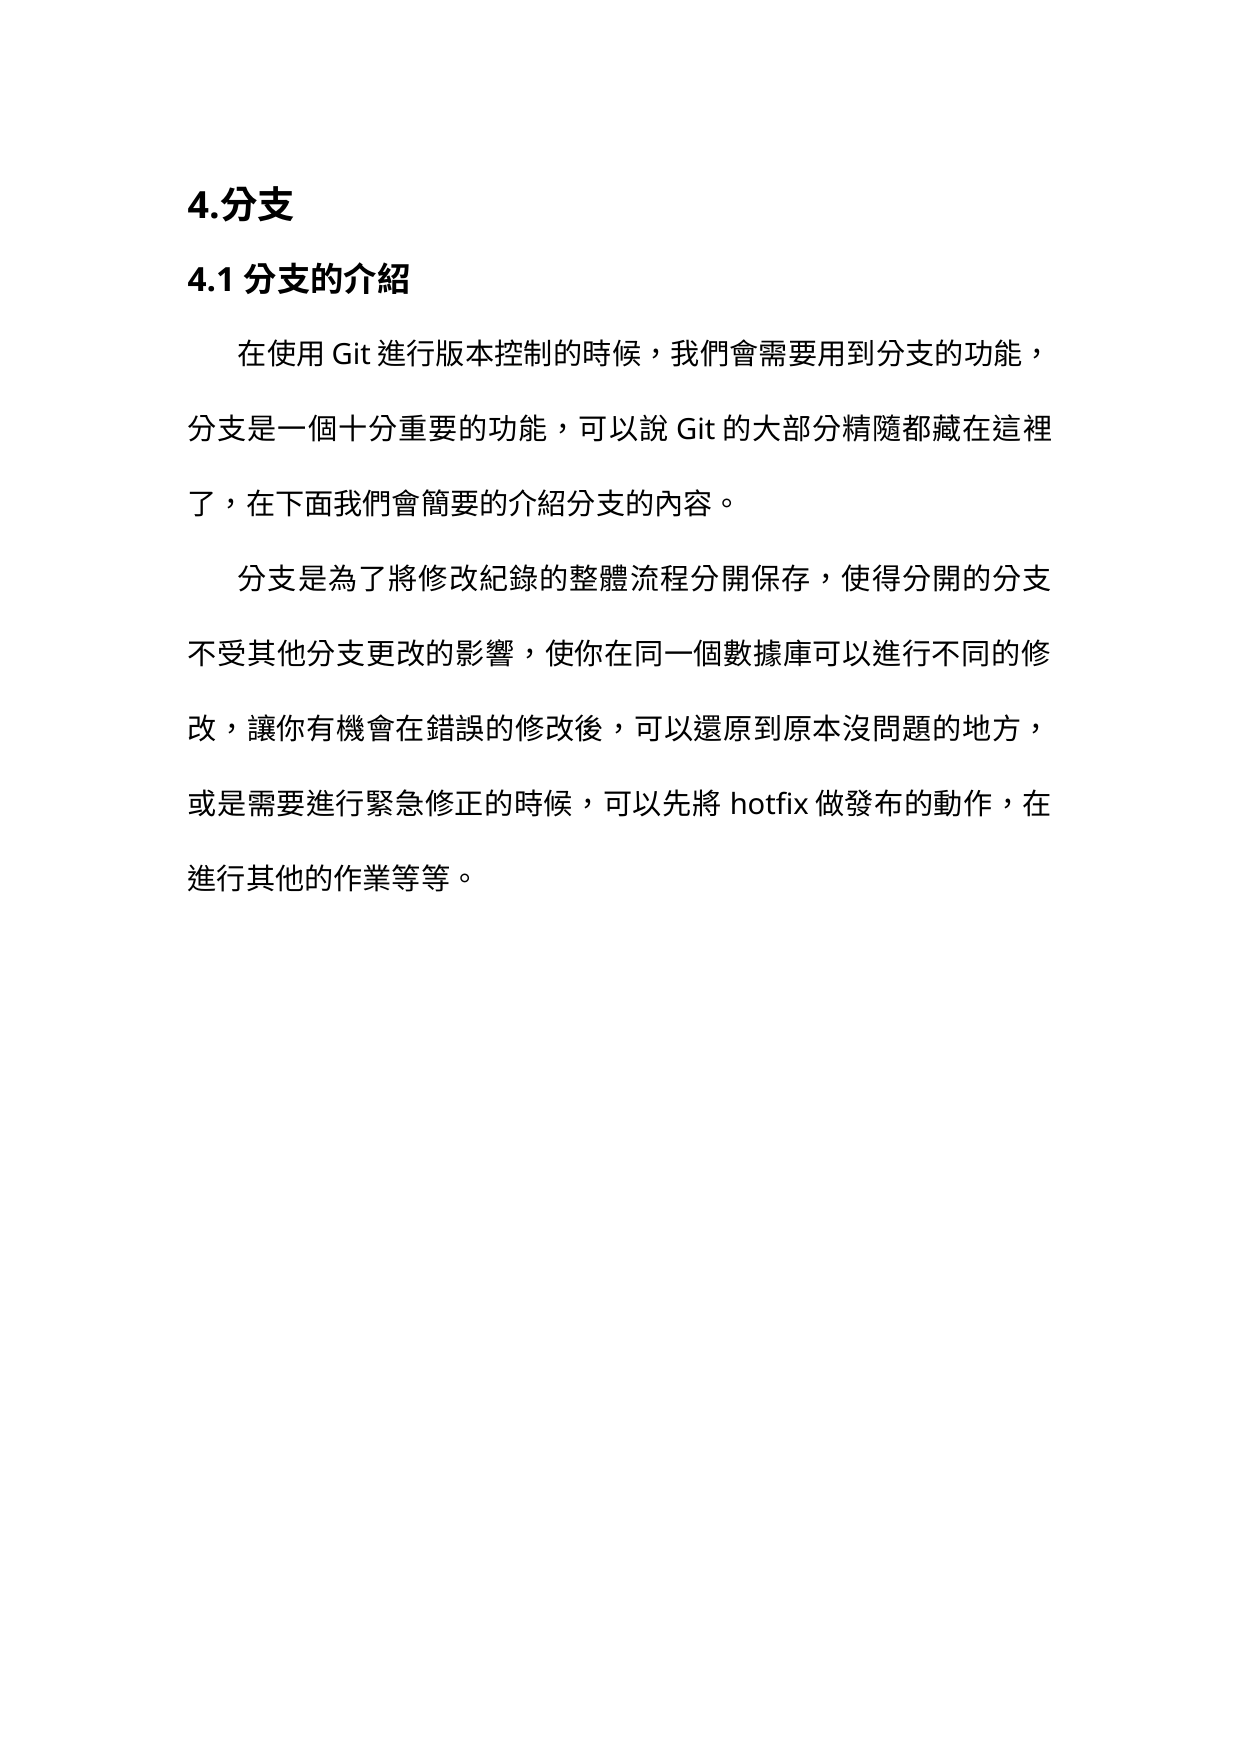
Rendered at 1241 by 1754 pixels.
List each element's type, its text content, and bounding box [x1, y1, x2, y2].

text 4.分支 [187, 164, 1053, 239]
text 在使用Git進行版本控制的時候，我們會需要用到分支的功能，分支是一個十分重要的功能，可以說Git的大部分精隨都藏在這裡了，在下面我們會簡要的介紹分支的內容。 [187, 314, 1053, 539]
text 4.1 分支的介紹 [187, 239, 1053, 314]
text 分支是為了將修改紀錄的整體流程分開保存，使得分開的分支不受其他分支更改的影響，使你在同一個數據庫可以進行不同的修改，讓你有機會在錯誤的修改後，可以還原到原本沒問題的地方，或是需要進行緊急修正的時候，可以先將hotfix做發布的動作，在進行其他的作業等等。 [187, 539, 1053, 914]
